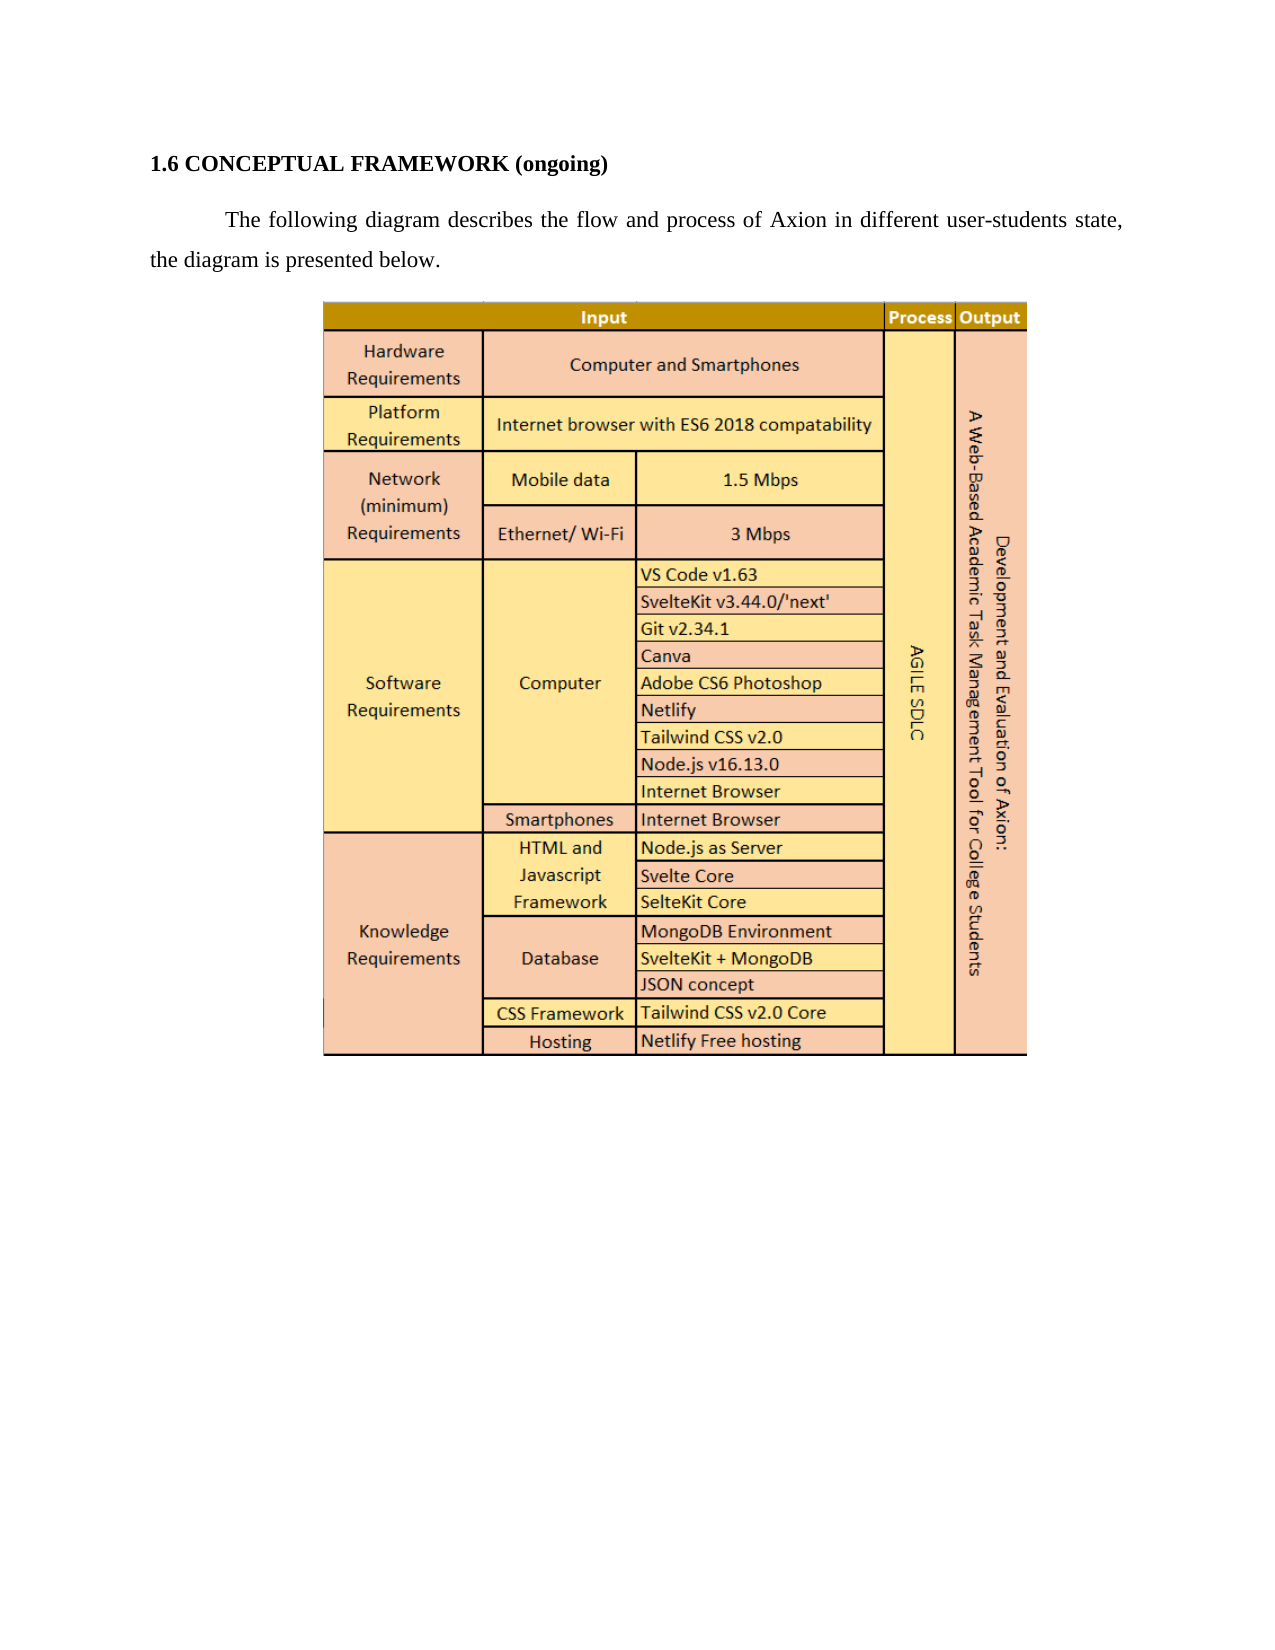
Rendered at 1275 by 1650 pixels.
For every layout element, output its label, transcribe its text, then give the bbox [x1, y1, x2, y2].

picture [323, 301, 1027, 1056]
text 1.6 CONCEPTUAL FRAMEWORK (ongoing) [150, 150, 1125, 176]
text The following diagram describes the flow and process of Axion in different user-students state, the diagram is presented below. [150, 206, 1125, 272]
